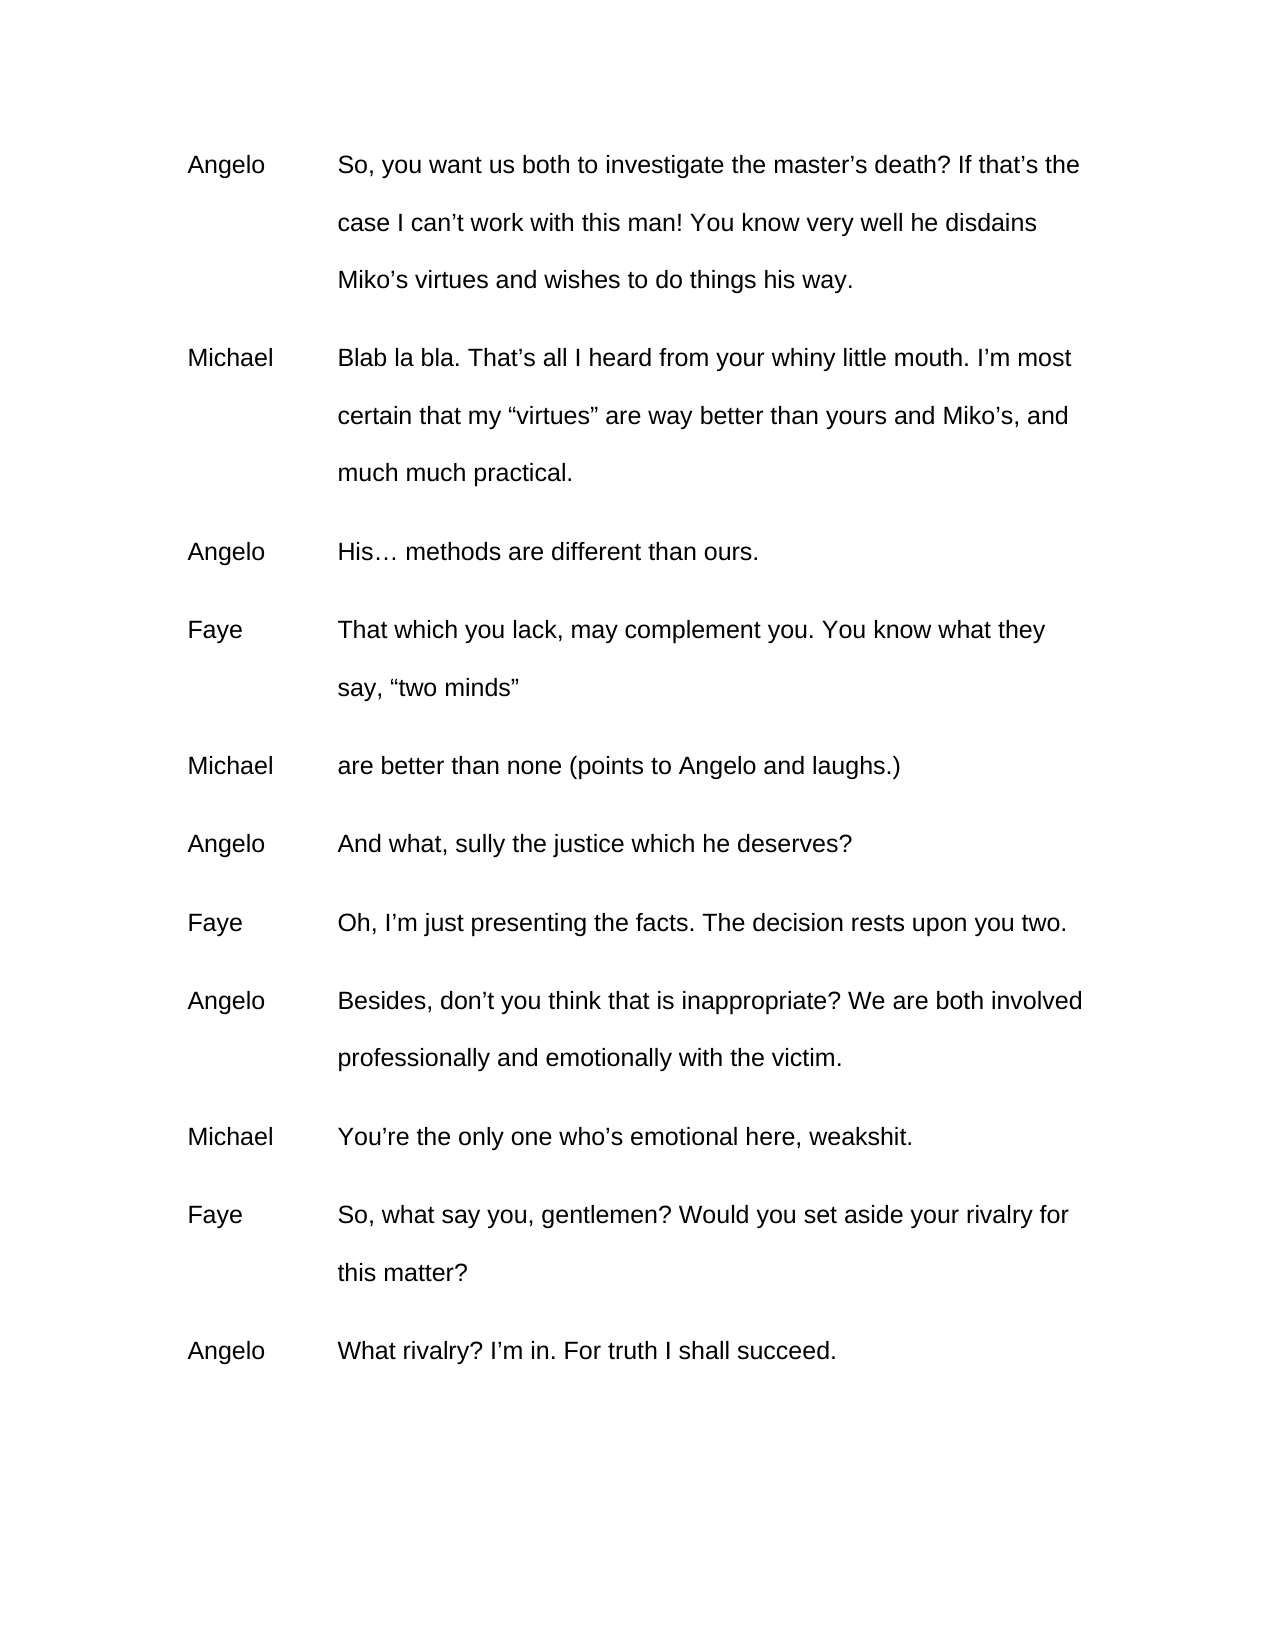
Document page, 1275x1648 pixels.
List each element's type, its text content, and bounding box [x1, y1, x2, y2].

text Michael are better than none (points to Angelo and laughs.) [187, 751, 1088, 779]
text Angelo And what, sully the justice which he deserves? [187, 829, 1088, 858]
text Michael Blab la bla. That’s all I heard from your whiny little mouth. I’m most certain that my “virtues” are way better than yours and Miko’s, and much much practical. [187, 343, 1088, 487]
text Faye Oh, I’m just presenting the facts. The decision rests upon you two. [187, 907, 1088, 936]
text Angelo Besides, don’t you think that is inappropriate? We are both involved professionally and emotionally with the victim. [187, 986, 1088, 1072]
text Faye That which you lack, may complement you. You know what they say, “two minds” [187, 615, 1088, 701]
text Michael You’re the only one who’s emotional here, weakshit. [187, 1122, 1088, 1150]
text Angelo What rivalry? I’m in. For truth I shall succeed. [187, 1336, 1088, 1364]
text Faye So, what say you, gentlemen? Would you set aside your rivalry for this matter? [187, 1200, 1088, 1286]
text Angelo His… methods are different than ours. [187, 537, 1088, 565]
text Angelo So, you want us both to investigate the master’s death? If that’s the case I can’t work with this man! You know very well he disdains Miko’s virtues and wishes to do things his way. [187, 150, 1088, 294]
